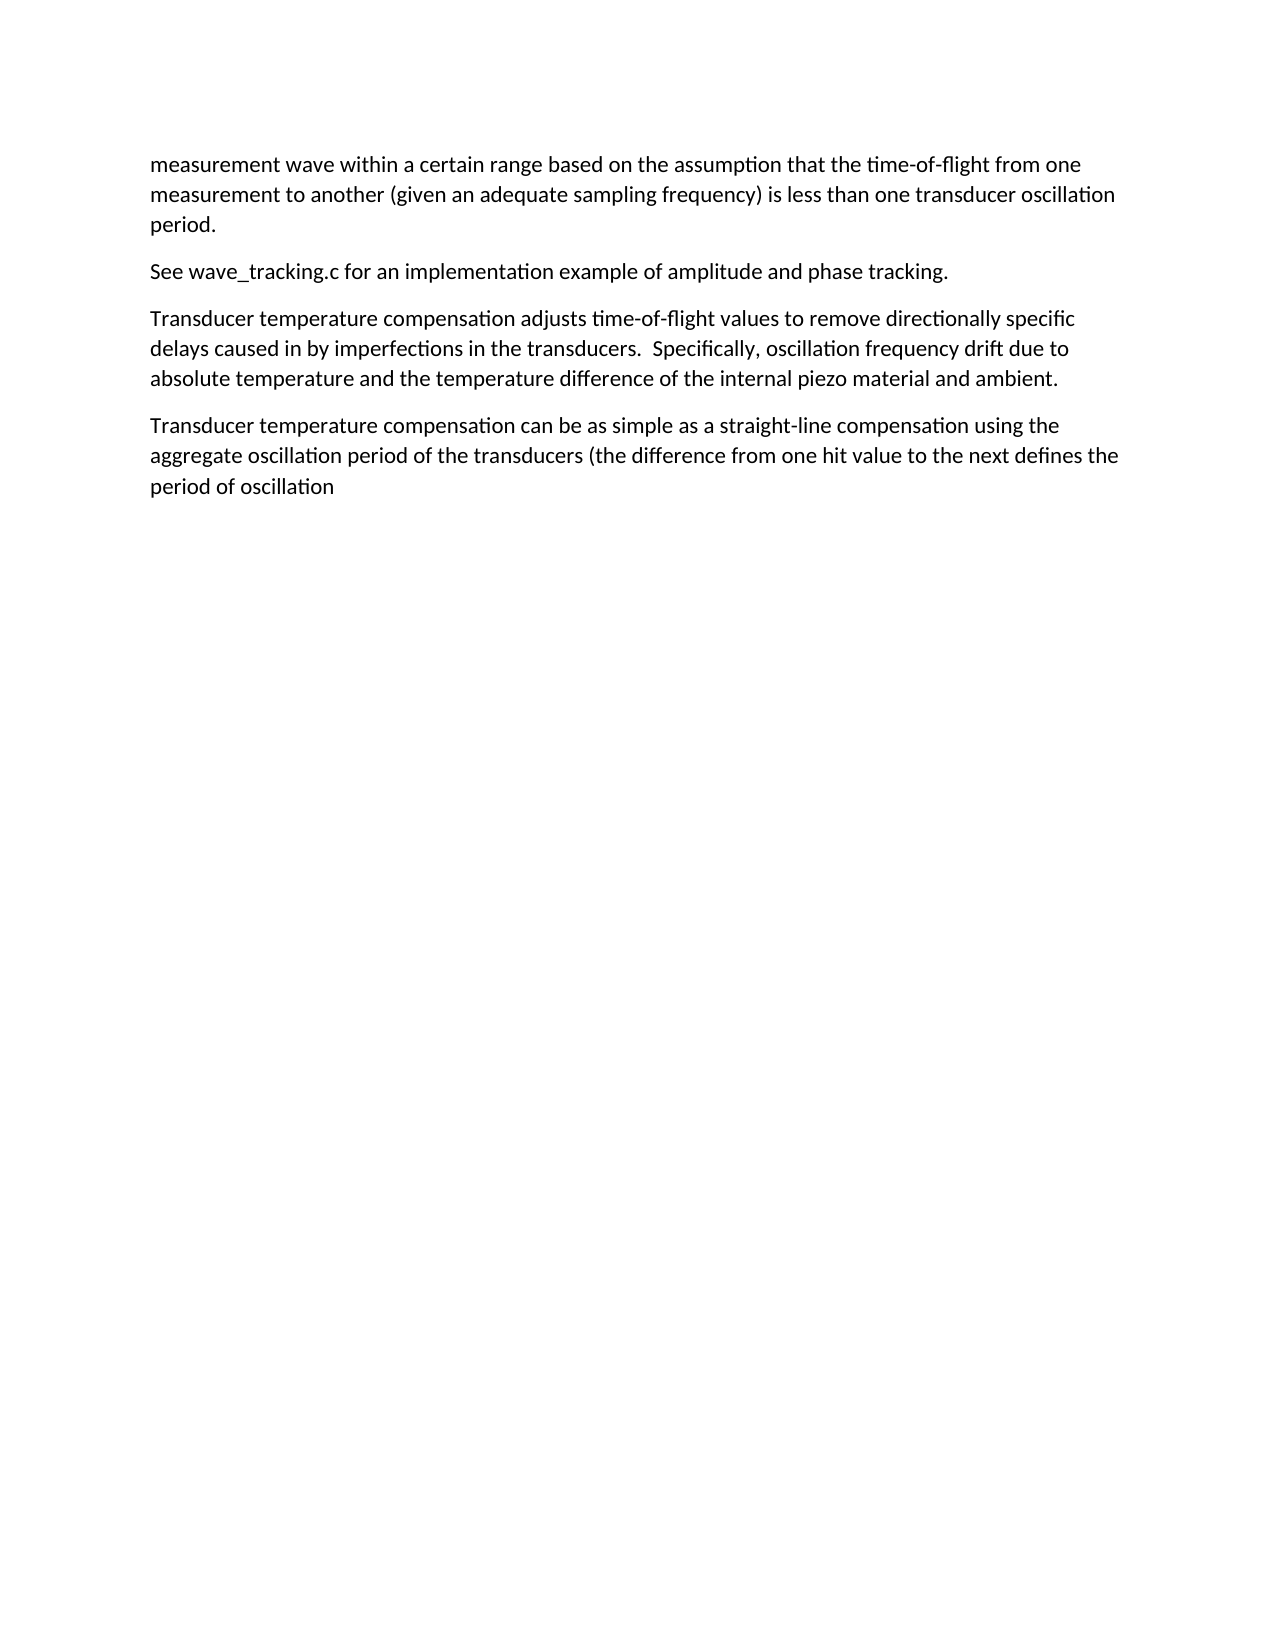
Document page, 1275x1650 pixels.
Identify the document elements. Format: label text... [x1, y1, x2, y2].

text Transducer temperature compensation adjusts time-of-flight values to remove directionally specific delays caused in by imperfections in the transducers. Specifically, oscillation frequency drift due to absolute temperature and the temperature difference of the internal piezo material and ambient. [150, 304, 1125, 393]
text Transducer temperature compensation can be as simple as a straight-line compensation using the aggregate oscillation period of the transducers (the difference from one hit value to the next defines the period of oscillation [150, 411, 1125, 500]
text See wave_tracking.c for an implementation example of amplitude and phase tracking. [150, 257, 1125, 285]
